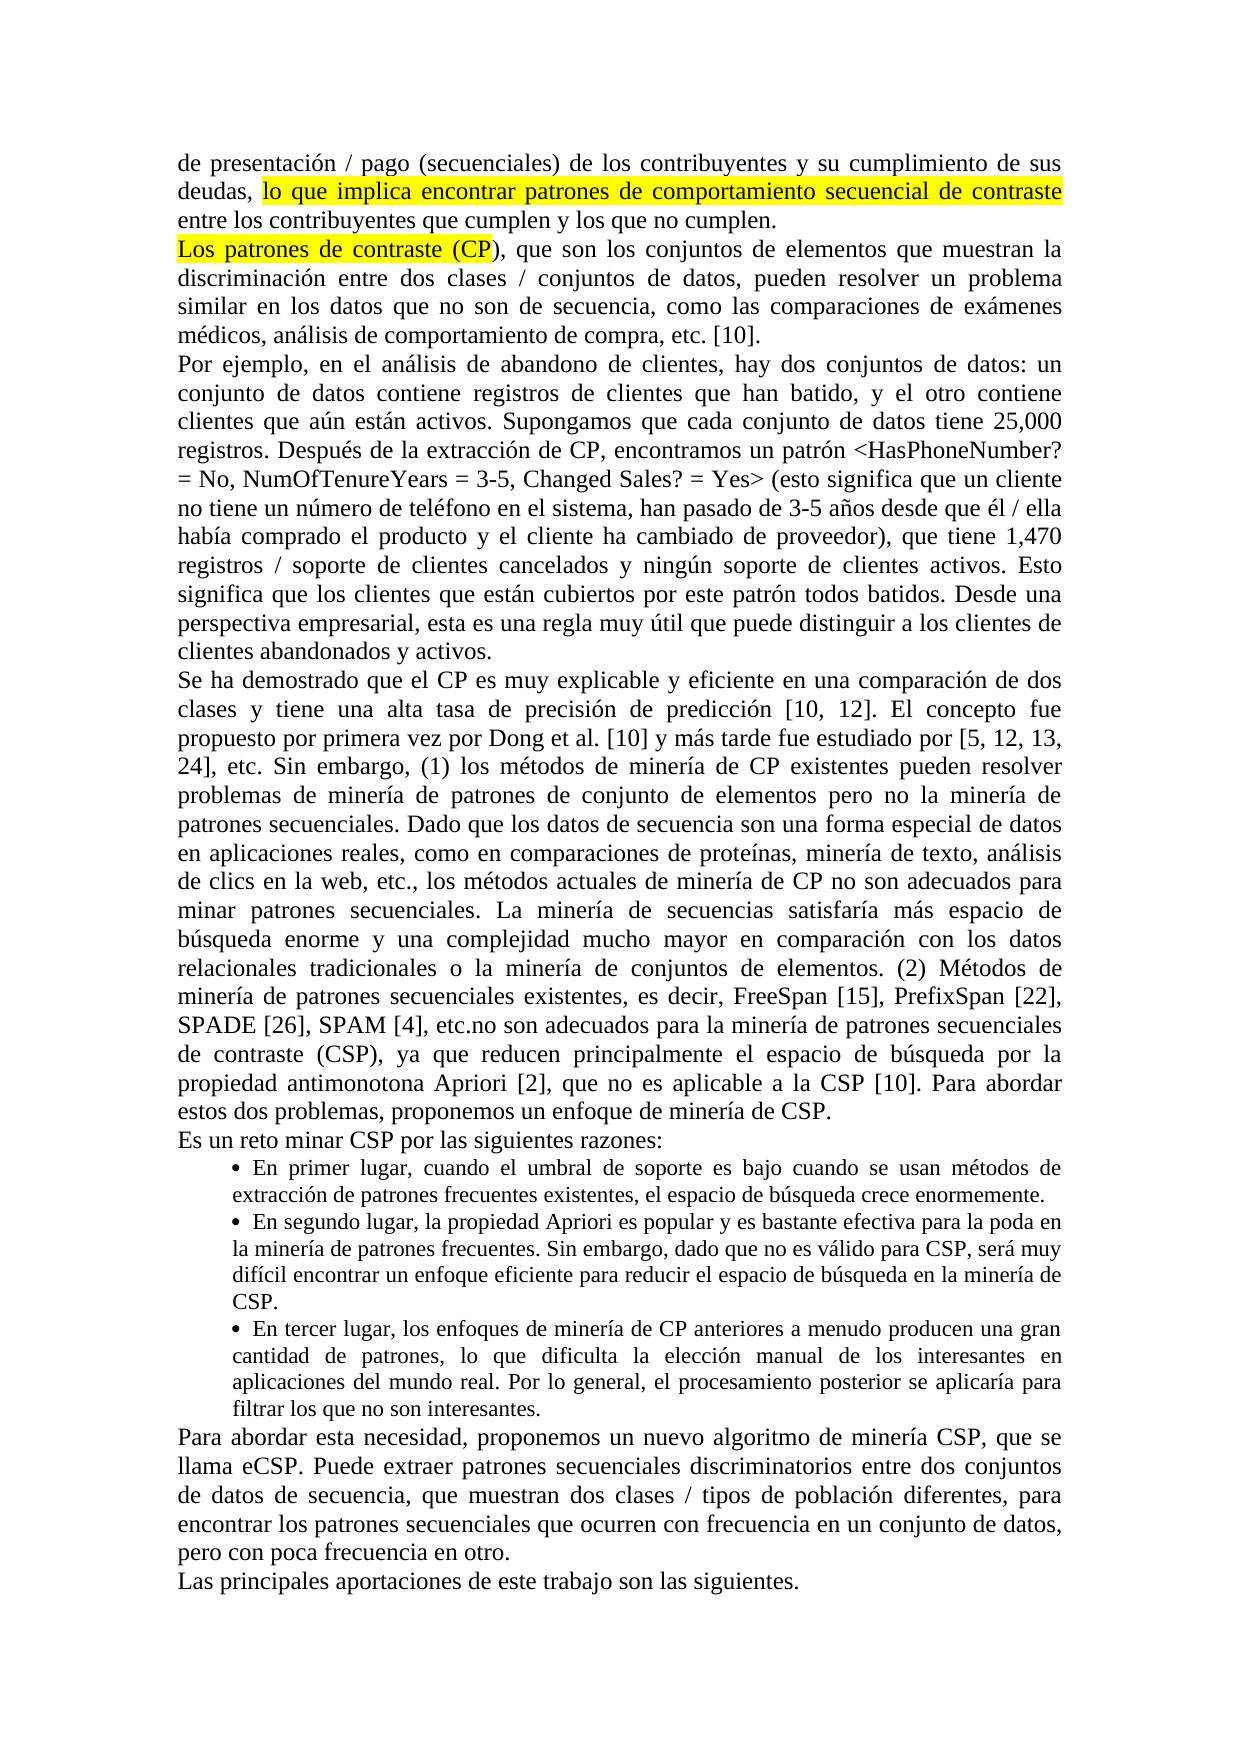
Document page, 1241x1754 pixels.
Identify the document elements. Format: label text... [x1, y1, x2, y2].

list En primer lugar, cuando el umbral de soporte es bajo cuando se usan métodos de extracción de patrones frecuentes existentes, el espacio de búsqueda crece enormemente. [232, 1154, 1063, 1208]
text Se ha demostrado que el CP es muy explicable y eficiente en una comparación de dos clases y tiene una alta tasa de precisión de predicción [10, 12]. El concepto fue propuesto por primera vez por Dong et al. [10] y más tarde fue estudiado por [5, 12, 13, 24], etc. Sin embargo, (1) los métodos de minería de CP existentes pueden resolver problemas de minería de patrones de conjunto de elementos pero no la minería de patrones secuenciales. Dado que los datos de secuencia son una forma especial de datos en aplicaciones reales, como en comparaciones de proteínas, minería de texto, análisis de clics en la web, etc., los métodos actuales de minería de CP no son adecuados para minar patrones secuenciales. La minería de secuencias satisfaría más espacio de búsqueda enorme y una complejidad mucho mayor en comparación con los datos relacionales tradicionales o la minería de conjuntos de elementos. (2) Métodos de minería de patrones secuenciales existentes, es decir, FreeSpan [15], PrefixSpan [22], SPADE [26], SPAM [4], etc.no son adecuados para la minería de patrones secuenciales de contraste (CSP), ya que reducen principalmente el espacio de búsqueda por la propiedad antimonotona Apriori [2], que no es aplicable a la CSP [10]. Para abordar estos dos problemas, proponemos un enfoque de minería de CSP. [177, 665, 1063, 1125]
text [177, 148, 1063, 234]
list En tercer lugar, los enfoques de minería de CP anteriores a menudo producen una gran cantidad de patrones, lo que dificulta la elección manual de los interesantes en aplicaciones del mundo real. Por lo general, el procesamiento posterior se aplicaría para filtrar los que no son interesantes. [232, 1315, 1063, 1422]
list En segundo lugar, la propiedad Apriori es popular y es bastante efectiva para la poda en la minería de patrones frecuentes. Sin embargo, dado que no es válido para CSP, será muy difícil encontrar un enfoque eficiente para reducir el espacio de búsqueda en la minería de CSP. [232, 1208, 1063, 1315]
text Es un reto minar CSP por las siguientes razones: [177, 1125, 1063, 1154]
text Para abordar esta necesidad, proponemos un nuevo algoritmo de minería CSP, que se llama eCSP. Puede extraer patrones secuenciales discriminatorios entre dos conjuntos de datos de secuencia, que muestran dos clases / tipos de población diferentes, para encontrar los patrones secuenciales que ocurren con frecuencia en un conjunto de datos, pero con poca frecuencia en otro. [177, 1422, 1063, 1566]
text Los patrones de contraste (CP), que son los conjuntos de elementos que muestran la discriminación entre dos clases / conjuntos de datos, pueden resolver un problema similar en los datos que no son de secuencia, como las comparaciones de exámenes médicos, análisis de comportamiento de compra, etc. [10]. [177, 234, 1063, 349]
text Las principales aportaciones de este trabajo son las siguientes. [177, 1566, 1063, 1595]
text Por ejemplo, en el análisis de abandono de clientes, hay dos conjuntos de datos: un conjunto de datos contiene registros de clientes que han batido, y el otro contiene clientes que aún están activos. Supongamos que cada conjunto de datos tiene 25,000 registros. Después de la extracción de CP, encontramos un patrón <HasPhoneNumber? = No, NumOfTenureYears = 3-5, Changed Sales? = Yes> (esto significa que un cliente no tiene un número de teléfono en el sistema, han pasado de 3-5 años desde que él / ella había comprado el producto y el cliente ha cambiado de proveedor), que tiene 1,470 registros / soporte de clientes cancelados y ningún soporte de clientes activos. Esto significa que los clientes que están cubiertos por este patrón todos batidos. Desde una perspectiva empresarial, esta es una regla muy útil que puede distinguir a los clientes de clientes abandonados y activos. [177, 349, 1063, 665]
